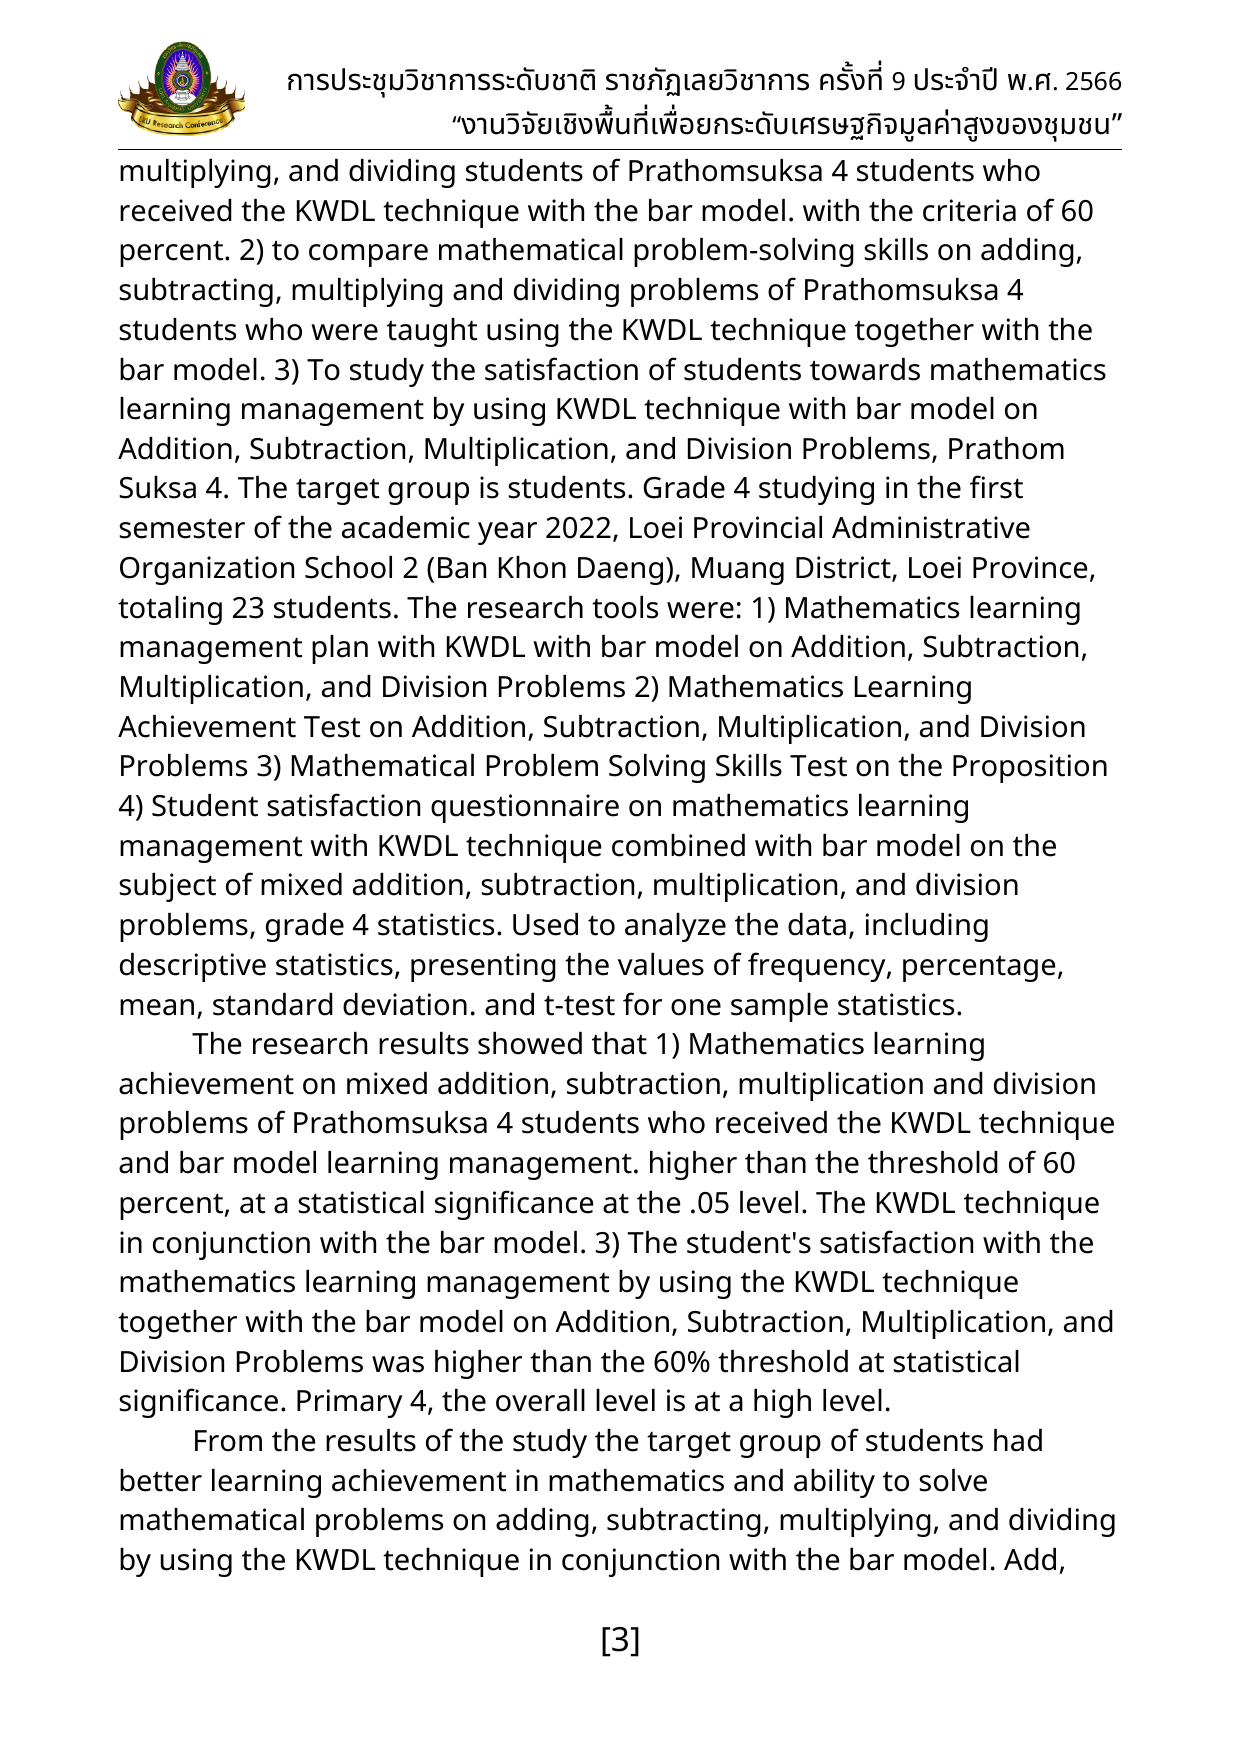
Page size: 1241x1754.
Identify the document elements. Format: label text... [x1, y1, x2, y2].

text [118, 150, 1122, 1023]
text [118, 1420, 1122, 1579]
picture [116, 40, 245, 134]
text The research results showed that 1) Mathematics learning achievement on mixed addition, subtraction, multiplication and division problems of Prathomsuksa 4 students who received the KWDL technique and bar model learning management. higher than the threshold of 60 percent, at a statistical significance at the .05 level. The KWDL technique in conjunction with the bar model. 3) The student's satisfaction with the mathematics learning management by using the KWDL technique together with the bar model on Addition, Subtraction, Multiplication, and Division Problems was higher than the 60% threshold at statistical significance. Primary 4, the overall level is at a high level. [118, 1023, 1122, 1420]
